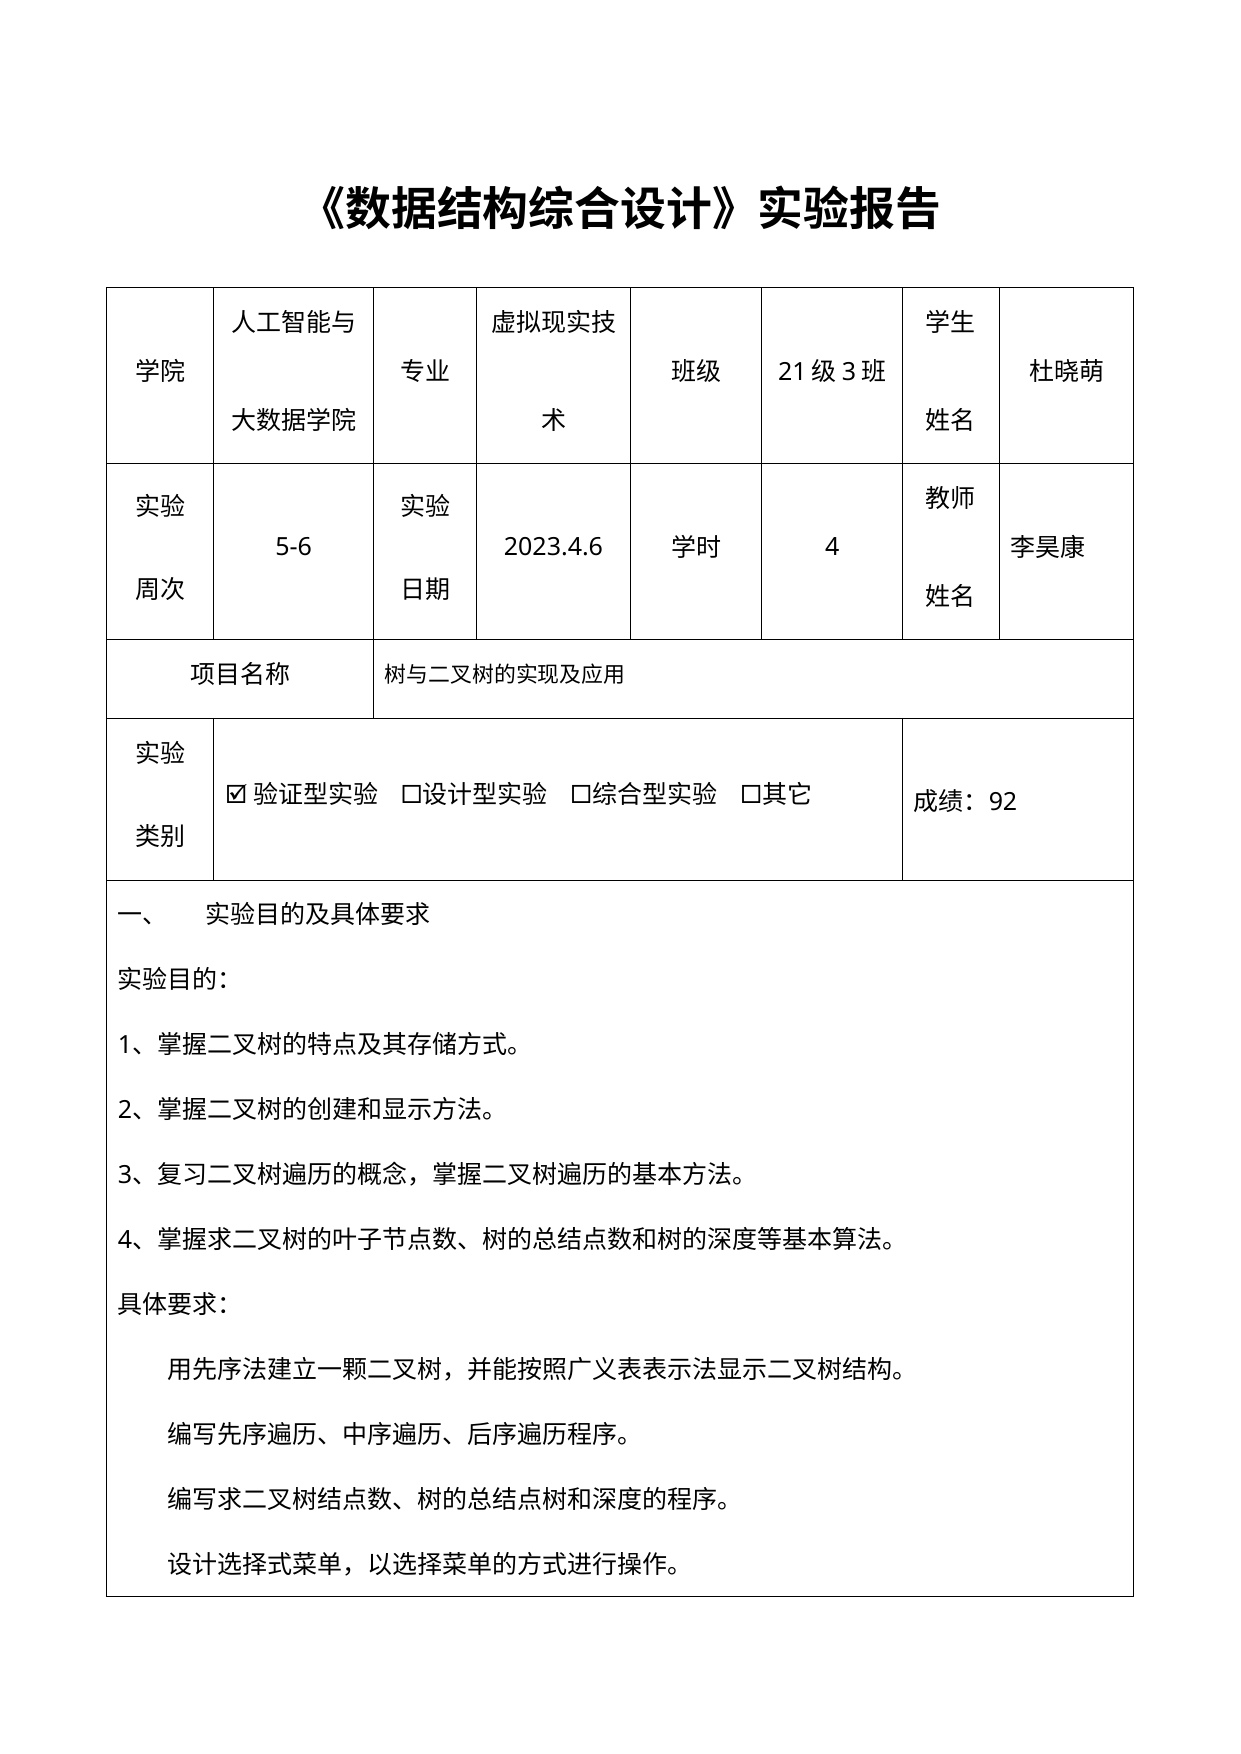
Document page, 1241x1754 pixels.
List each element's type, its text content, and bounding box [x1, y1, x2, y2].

text 《数据结构综合设计》实验报告 [187, 157, 1053, 254]
table_cell 2023.4.6 [477, 464, 630, 639]
table_cell 教师姓名 [903, 464, 999, 639]
table_header 学生姓名 [903, 288, 999, 463]
table_header 虚拟现实技术 [477, 288, 630, 463]
table_cell 实验 周次 [107, 464, 213, 639]
table_cell 实验 日期 [374, 464, 476, 639]
table_header 杜晓萌 [1000, 288, 1133, 463]
table_header 专业 [374, 288, 476, 463]
table_header 班级 [631, 288, 761, 463]
table_cell 成绩：92 [903, 719, 1133, 879]
table_cell 实验 类别 [107, 719, 213, 879]
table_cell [107, 881, 1133, 1596]
table_cell 5-6 [214, 464, 373, 639]
table_cell 学时 [631, 464, 761, 639]
table_header 人工智能与大数据学院 [214, 288, 373, 463]
table_cell 验证型实验 设计型实验 综合型实验 其它 [214, 719, 902, 879]
table_header 21级3班 [762, 288, 902, 463]
table_header 学院 [107, 288, 213, 463]
table_cell 李昊康 [1000, 464, 1133, 639]
table_cell 4 [762, 464, 902, 639]
table_cell 树与二叉树的实现及应用 [374, 640, 1133, 718]
table_cell 项目名称 [107, 640, 373, 718]
